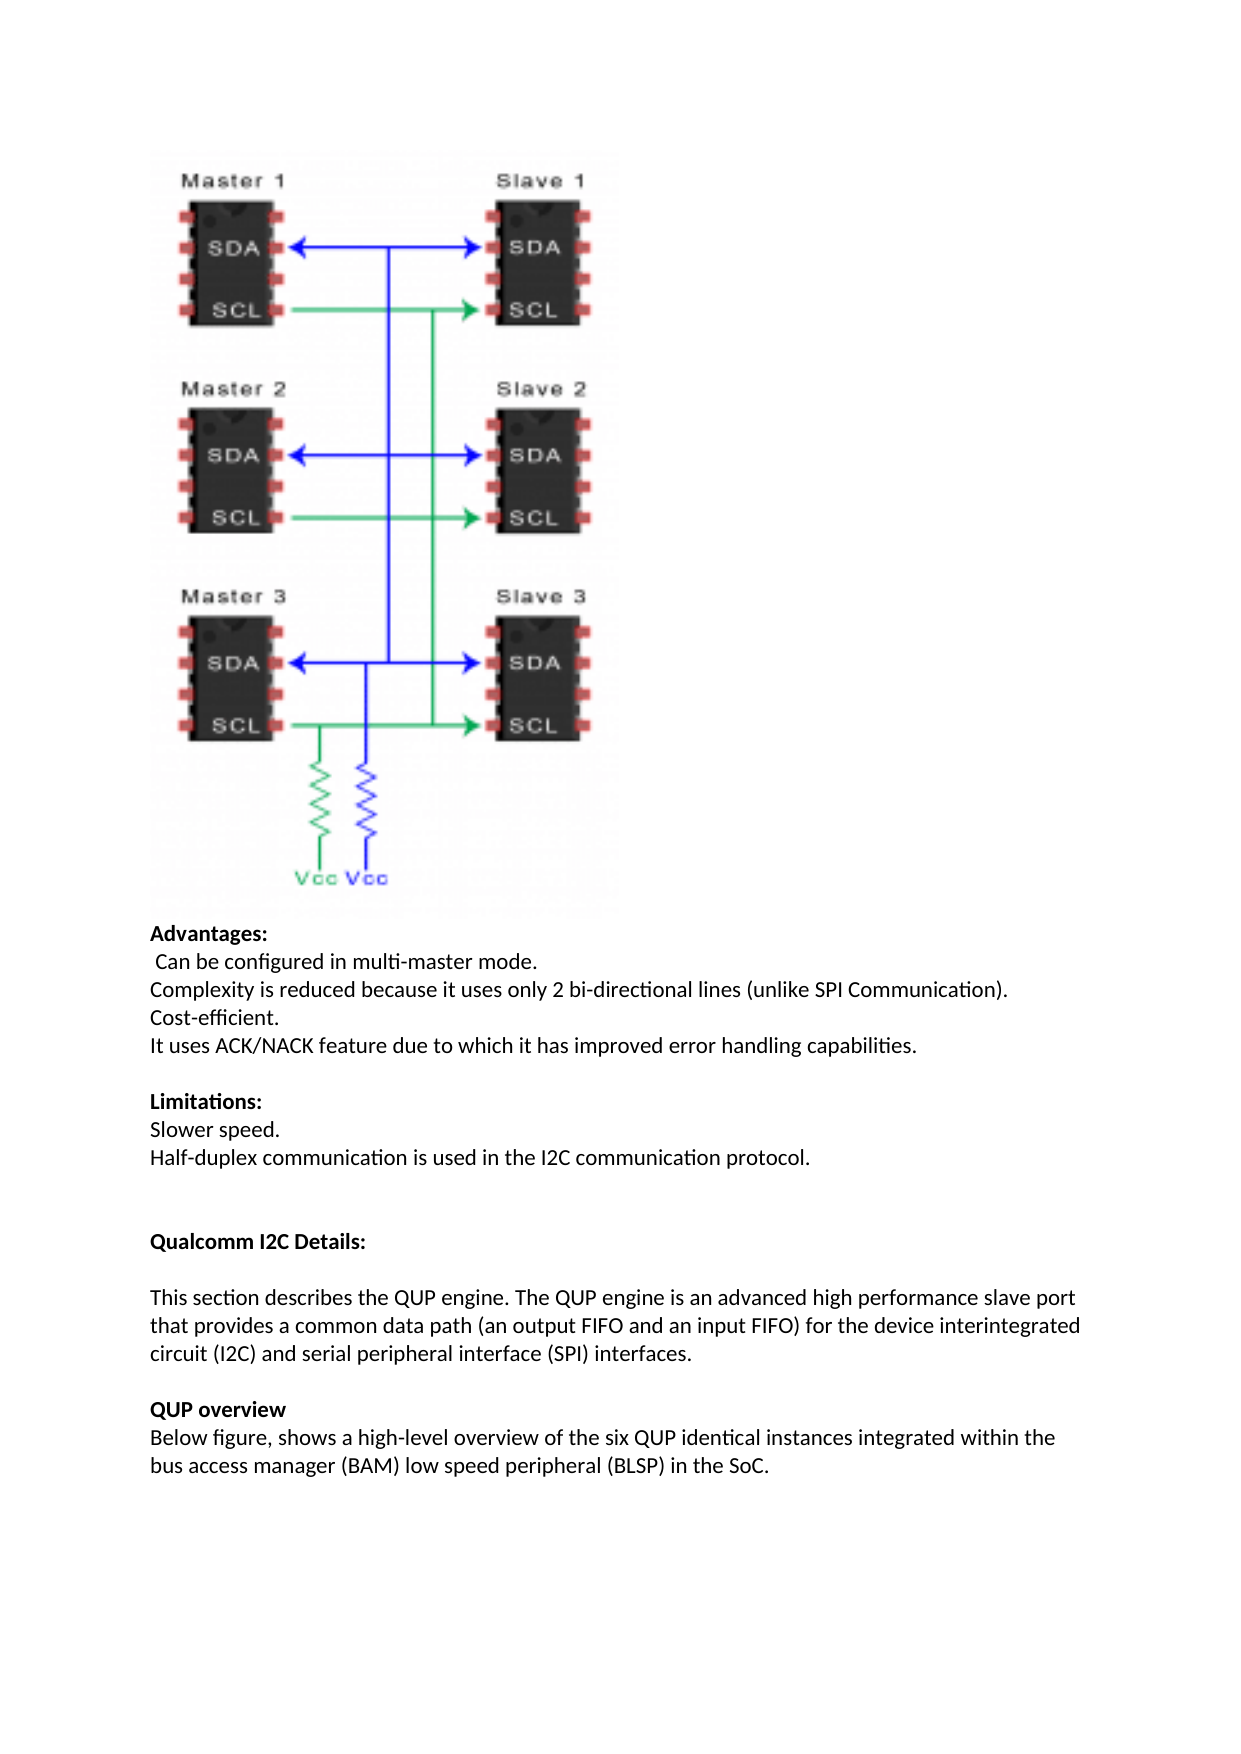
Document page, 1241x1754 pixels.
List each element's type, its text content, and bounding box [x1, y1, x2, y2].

text Complexity is reduced because it uses only 2 bi-directional lines (unlike SPI Communication). [150, 975, 1090, 1003]
text This section describes the QUP engine. The QUP engine is an advanced high performance slave port that provides a common data path (an output FIFO and an input FIFO) for the device interintegrated circuit (I2C) and serial peripheral interface (SPI) interfaces. [150, 1283, 1090, 1367]
text Cost-efficient. [150, 1003, 1090, 1031]
text Advantages: [150, 919, 1090, 947]
text QUP overview [150, 1395, 1090, 1423]
text Half-duplex communication is used in the I2C communication protocol. [150, 1143, 1090, 1171]
text It uses ACK/NACK feature due to which it has improved error handling capabilities. [150, 1031, 1090, 1059]
text Below figure, shows a high-level overview of the six QUP identical instances integrated within the bus access manager (BAM) low speed peripheral (BLSP) in the SoC. [150, 1423, 1090, 1479]
picture [150, 150, 619, 919]
text Qualcomm I2C Details: [150, 1227, 1090, 1255]
text Can be configured in multi-master mode. [150, 947, 1090, 975]
text Slower speed. [150, 1115, 1090, 1143]
text Limitations: [150, 1087, 1090, 1115]
